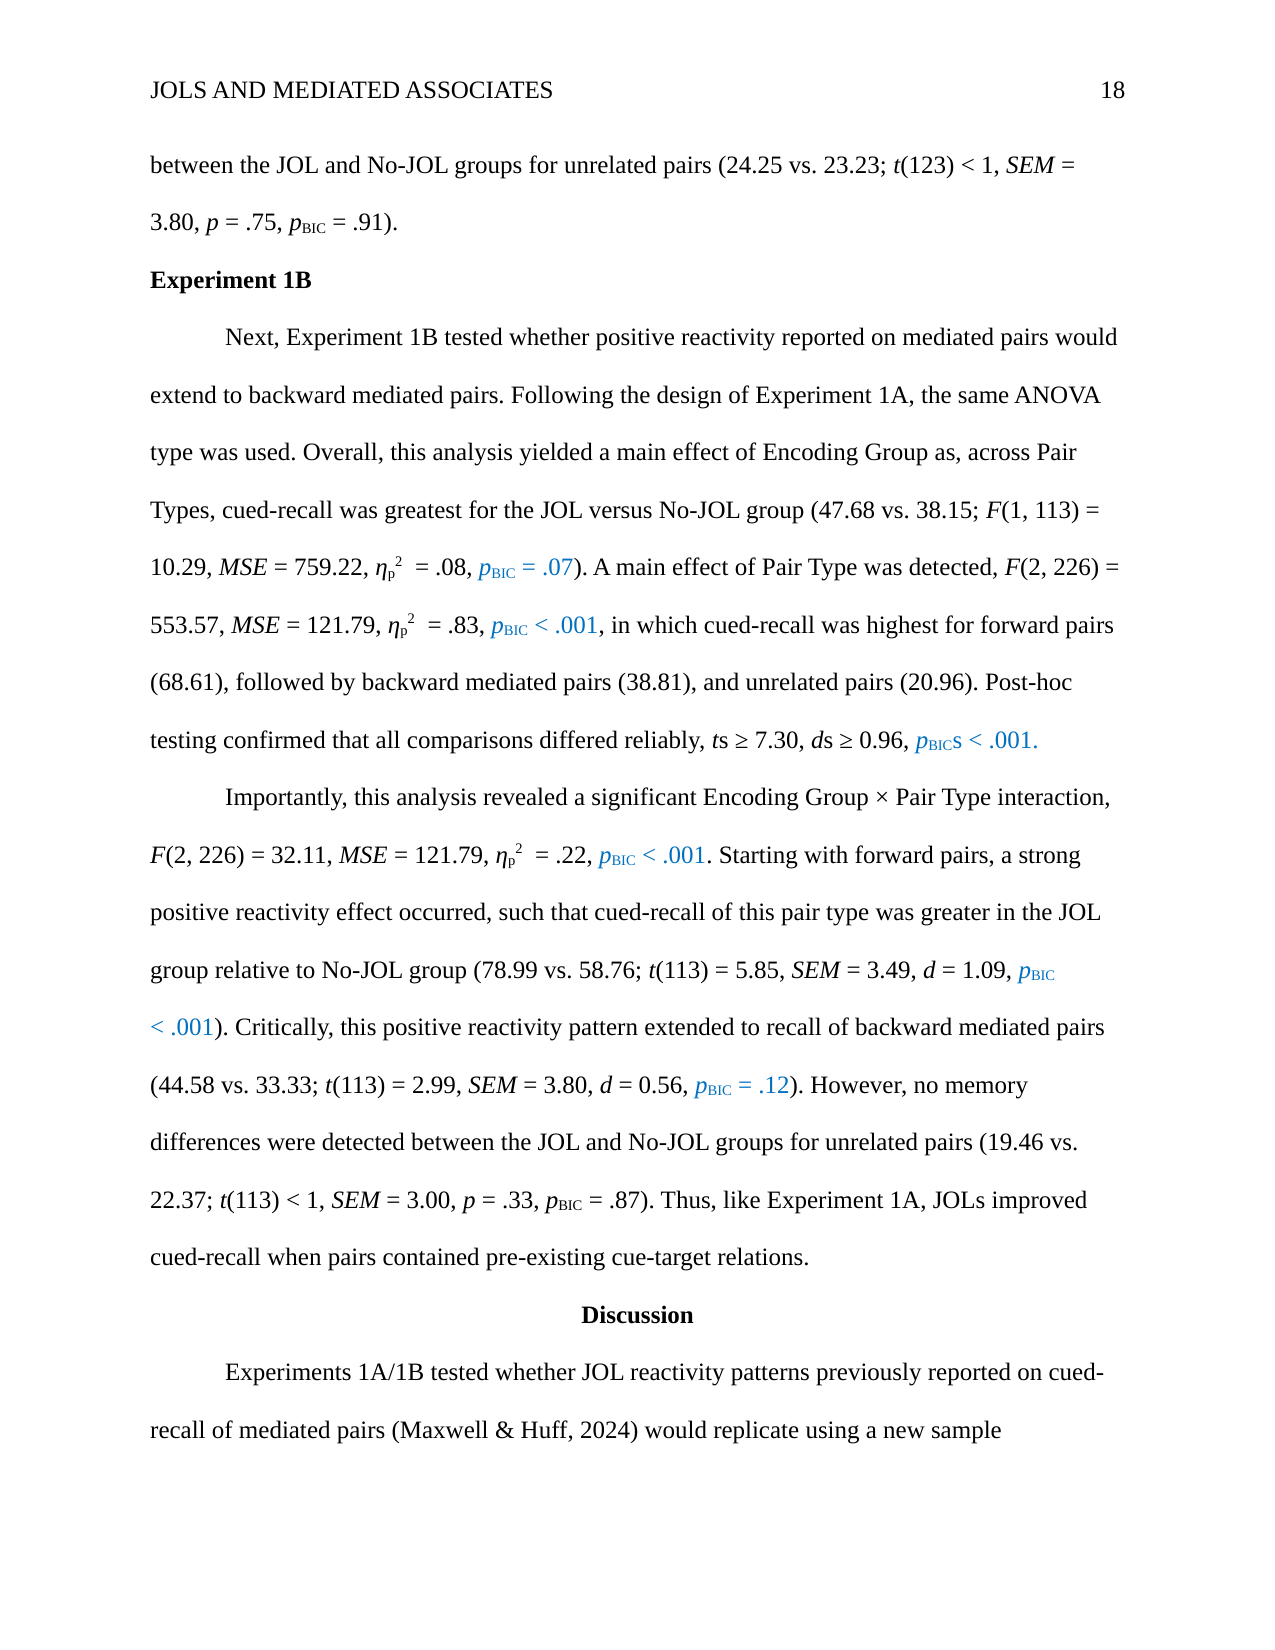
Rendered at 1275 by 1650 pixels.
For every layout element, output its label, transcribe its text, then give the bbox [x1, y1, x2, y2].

text Experiment 1B [150, 265, 1125, 294]
text Next, Experiment 1B tested whether positive reactivity reported on mediated pairs would extend to backward mediated pairs. Following the design of Experiment 1A, the same ANOVA type was used. Overall, this analysis yielded a main effect of Encoding Group as, across Pair Types, cued-recall was greatest for the JOL versus No-JOL group (47.68 vs. 38.15; F(1, 113) = 10.29, MSE = 759.22, ηp2 = .08, pBIC = .07). A main effect of Pair Type was detected, F(2, 226) = 553.57, MSE = 121.79, ηp2 = .83, pBIC < .001, in which cued-recall was highest for forward pairs (68.61), followed by backward mediated pairs (38.81), and unrelated pairs (20.96). Post-hoc testing confirmed that all comparisons differed reliably, ts ≥ 7.30, ds ≥ 0.96, pBICs < .001. [150, 322, 1125, 754]
text Importantly, this analysis revealed a significant Encoding Group × Pair Type interaction, F(2, 226) = 32.11, MSE = 121.79, ηp2 = .22, pBIC < .001. Starting with forward pairs, a strong positive reactivity effect occurred, such that cued-recall of this pair type was greater in the JOL group relative to No-JOL group (78.99 vs. 58.76; t(113) = 5.85, SEM = 3.49, d = 1.09, pBIC < .001). Critically, this positive reactivity pattern extended to recall of backward mediated pairs (44.58 vs. 33.33; t(113) = 2.99, SEM = 3.80, d = 0.56, pBIC = .12). However, no memory differences were detected between the JOL and No-JOL groups for unrelated pairs (19.46 vs. 22.37; t(113) < 1, SEM = 3.00, p = .33, pBIC = .87). Thus, like Experiment 1A, JOLs improved cued-recall when pairs contained pre-existing cue-target relations. [150, 782, 1125, 1271]
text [150, 1357, 1125, 1444]
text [150, 150, 1125, 236]
text Discussion [150, 1300, 1125, 1329]
